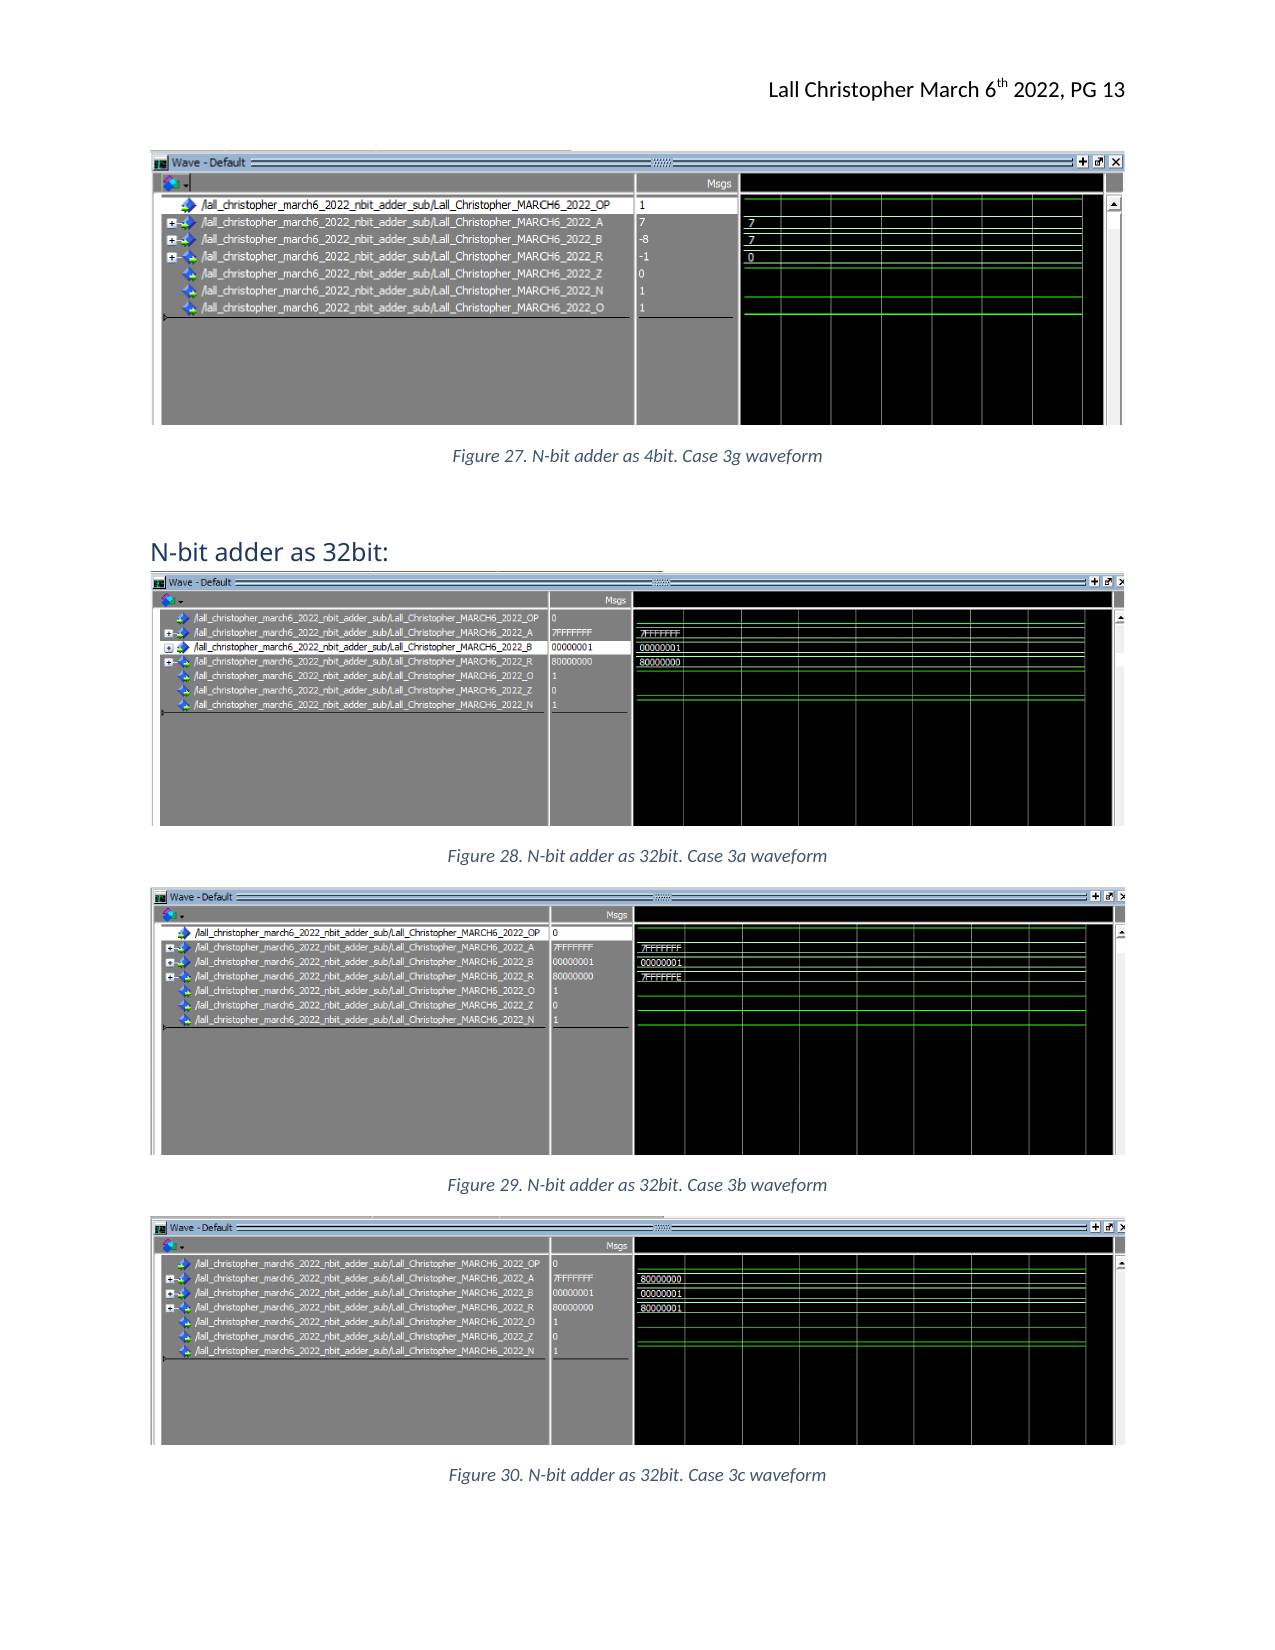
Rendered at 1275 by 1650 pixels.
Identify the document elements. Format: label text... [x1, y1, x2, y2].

text Figure 28. N-bit adder as 32bit. Case 3a waveform [150, 844, 1125, 867]
text Figure 27. N-bit adder as 4bit. Case 3g waveform [150, 444, 1125, 467]
picture [150, 571, 1125, 826]
text Figure 30. N-bit adder as 32bit. Case 3c waveform [150, 1463, 1125, 1486]
subtitle N-bit adder as 32bit: [150, 534, 1125, 568]
picture [150, 887, 1125, 1155]
picture [150, 150, 1125, 425]
text Figure 29. N-bit adder as 32bit. Case 3b waveform [150, 1173, 1125, 1196]
picture [150, 1216, 1125, 1445]
